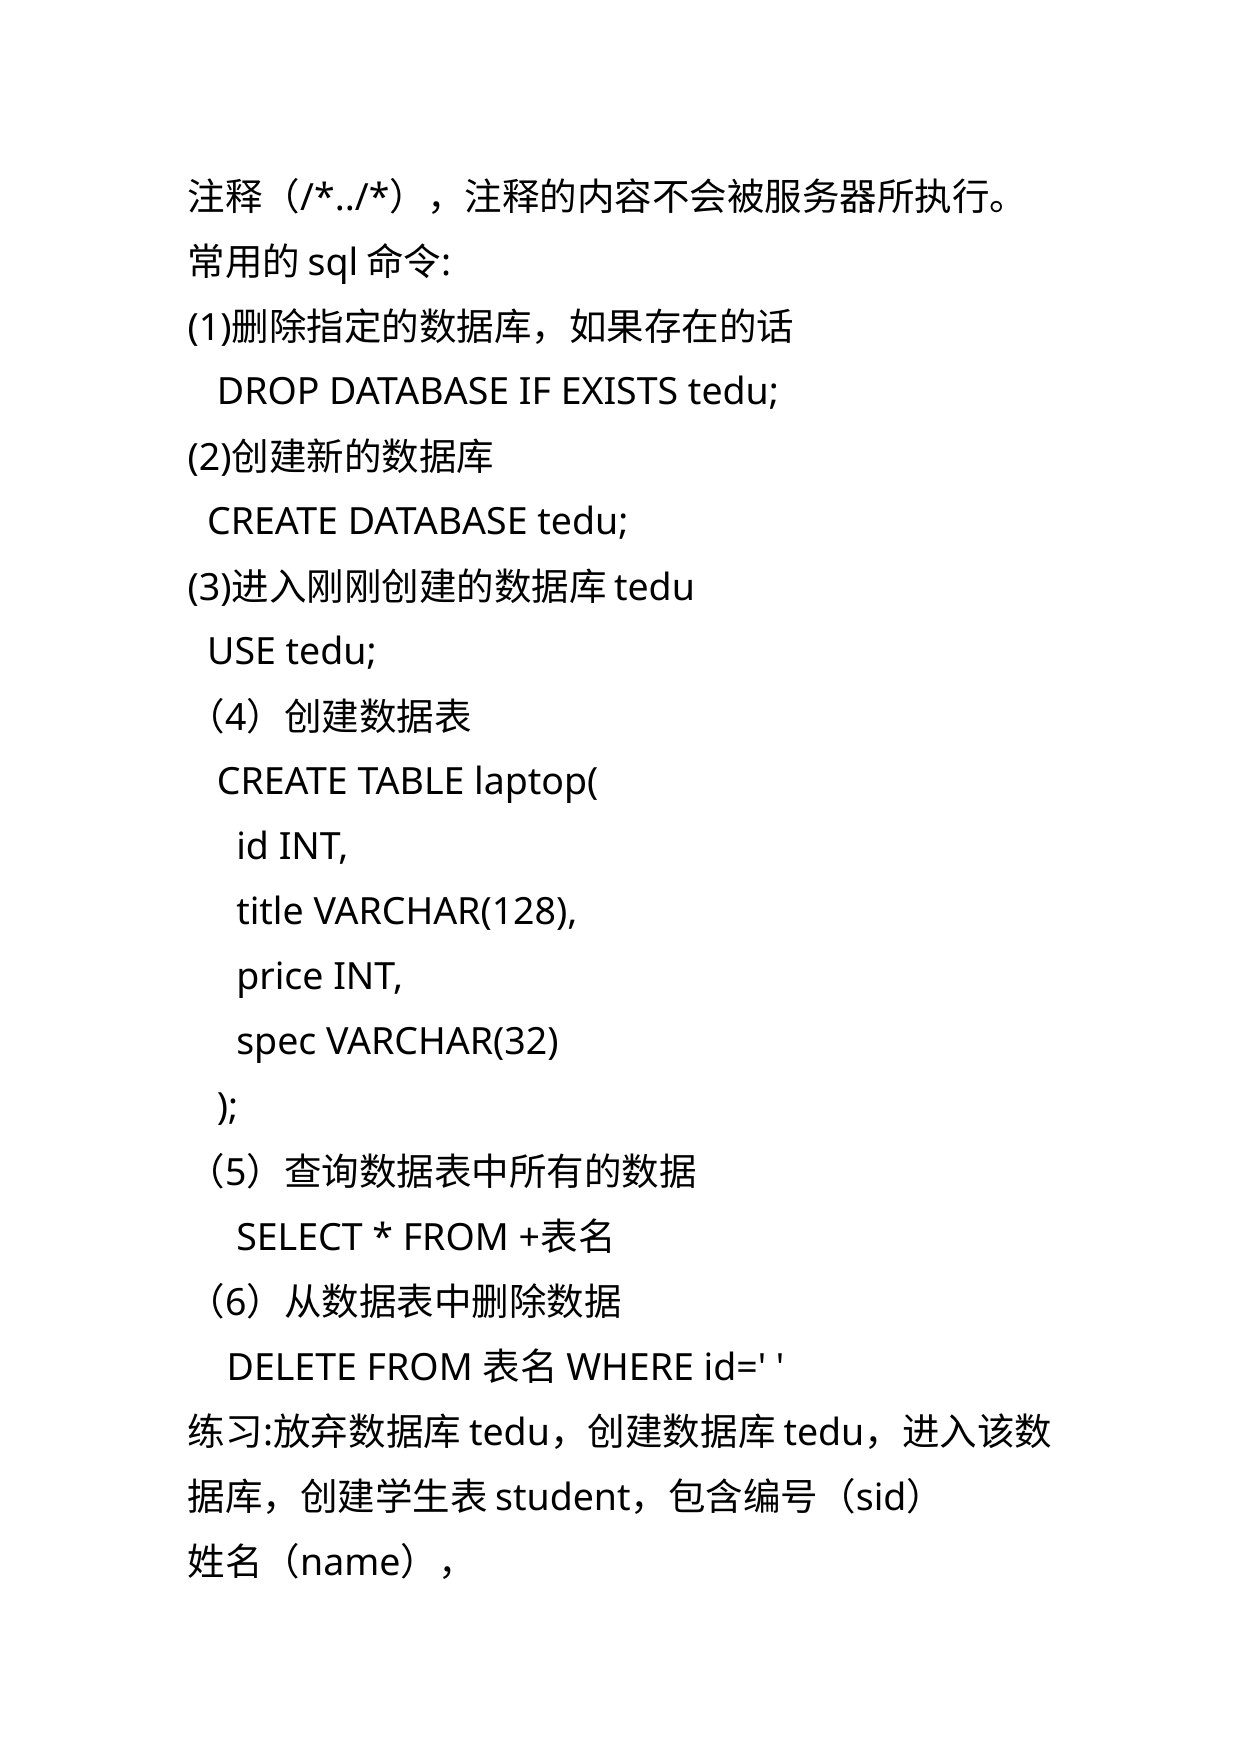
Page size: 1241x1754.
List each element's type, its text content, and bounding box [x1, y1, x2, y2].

text CREATE TABLE laptop( [187, 747, 1053, 812]
text 姓名（name）， [187, 1527, 1053, 1592]
text DROP DATABASE IF EXISTS tedu; [187, 357, 1053, 422]
text （4）创建数据表 [187, 682, 1053, 747]
text (1)删除指定的数据库，如果存在的话 [187, 292, 1053, 357]
text 练习:放弃数据库tedu，创建数据库tedu，进入该数据库，创建学生表student，包含编号（sid） [187, 1397, 1053, 1527]
text spec VARCHAR(32) [187, 1007, 1053, 1072]
text title VARCHAR(128), [187, 877, 1053, 942]
text price INT, [187, 942, 1053, 1007]
text ); [187, 1072, 1053, 1137]
text DELETE FROM 表名 WHERE id=' ' [187, 1332, 1053, 1397]
text USE tedu; [187, 617, 1053, 682]
text 常用的sql命令: [187, 227, 1053, 292]
text （6）从数据表中删除数据 [187, 1267, 1053, 1332]
text id INT, [187, 812, 1053, 877]
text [187, 162, 1053, 227]
text SELECT * FROM +表名 [187, 1202, 1053, 1267]
text (2)创建新的数据库 [187, 422, 1053, 487]
text CREATE DATABASE tedu; [187, 487, 1053, 552]
text （5）查询数据表中所有的数据 [187, 1137, 1053, 1202]
text (3)进入刚刚创建的数据库tedu [187, 552, 1053, 617]
